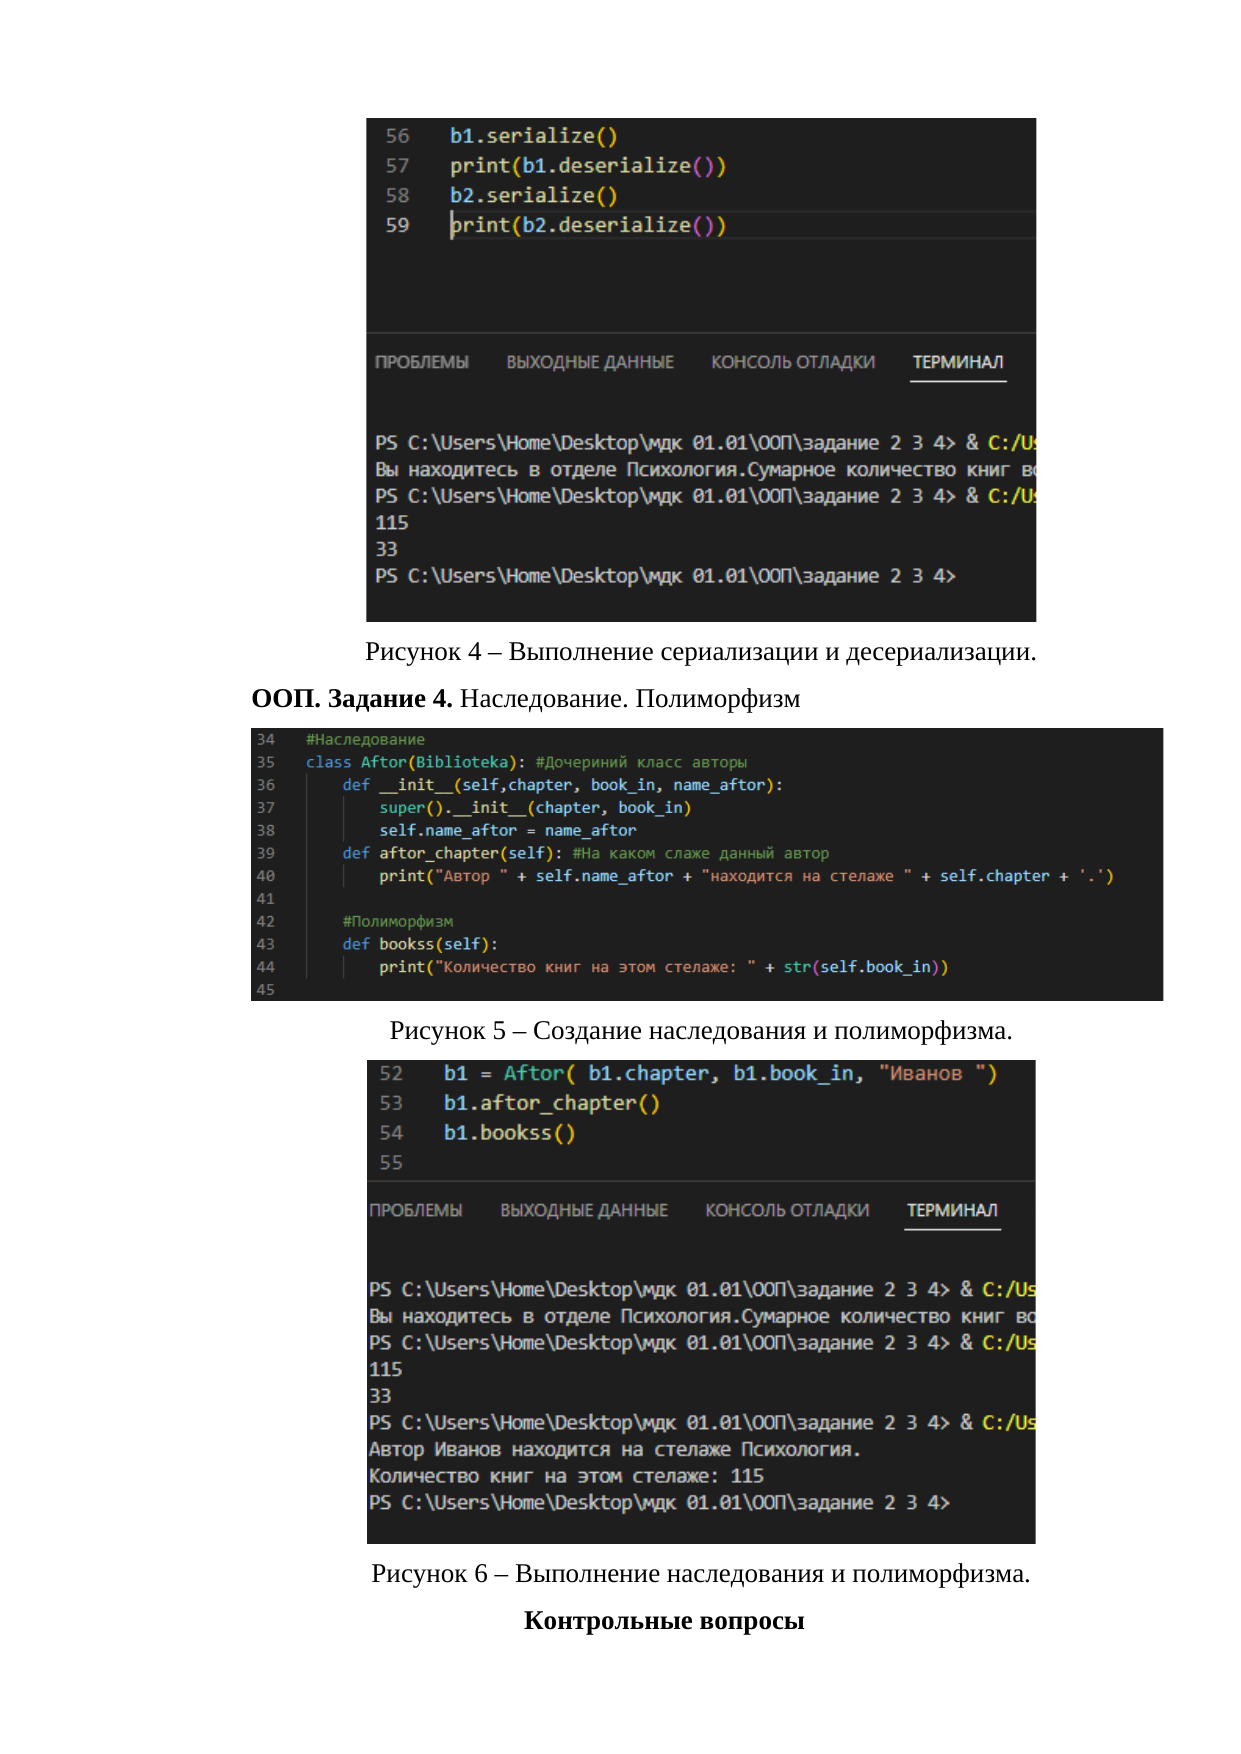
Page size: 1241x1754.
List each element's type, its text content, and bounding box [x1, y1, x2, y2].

picture [366, 118, 1037, 622]
text Рисунок 6 – Выполнение наследования и полиморфизма. [177, 1558, 1152, 1589]
text ООП. Задание 4. Наследование. Полиморфизм [251, 682, 1152, 713]
picture [367, 1060, 1036, 1544]
picture [251, 728, 1164, 1001]
text Рисунок 4 – Выполнение сериализации и десериализации. [177, 635, 1152, 666]
text Контрольные вопросы [177, 1604, 1152, 1635]
text Рисунок 5 – Создание наследования и полиморфизма. [177, 1014, 1152, 1045]
